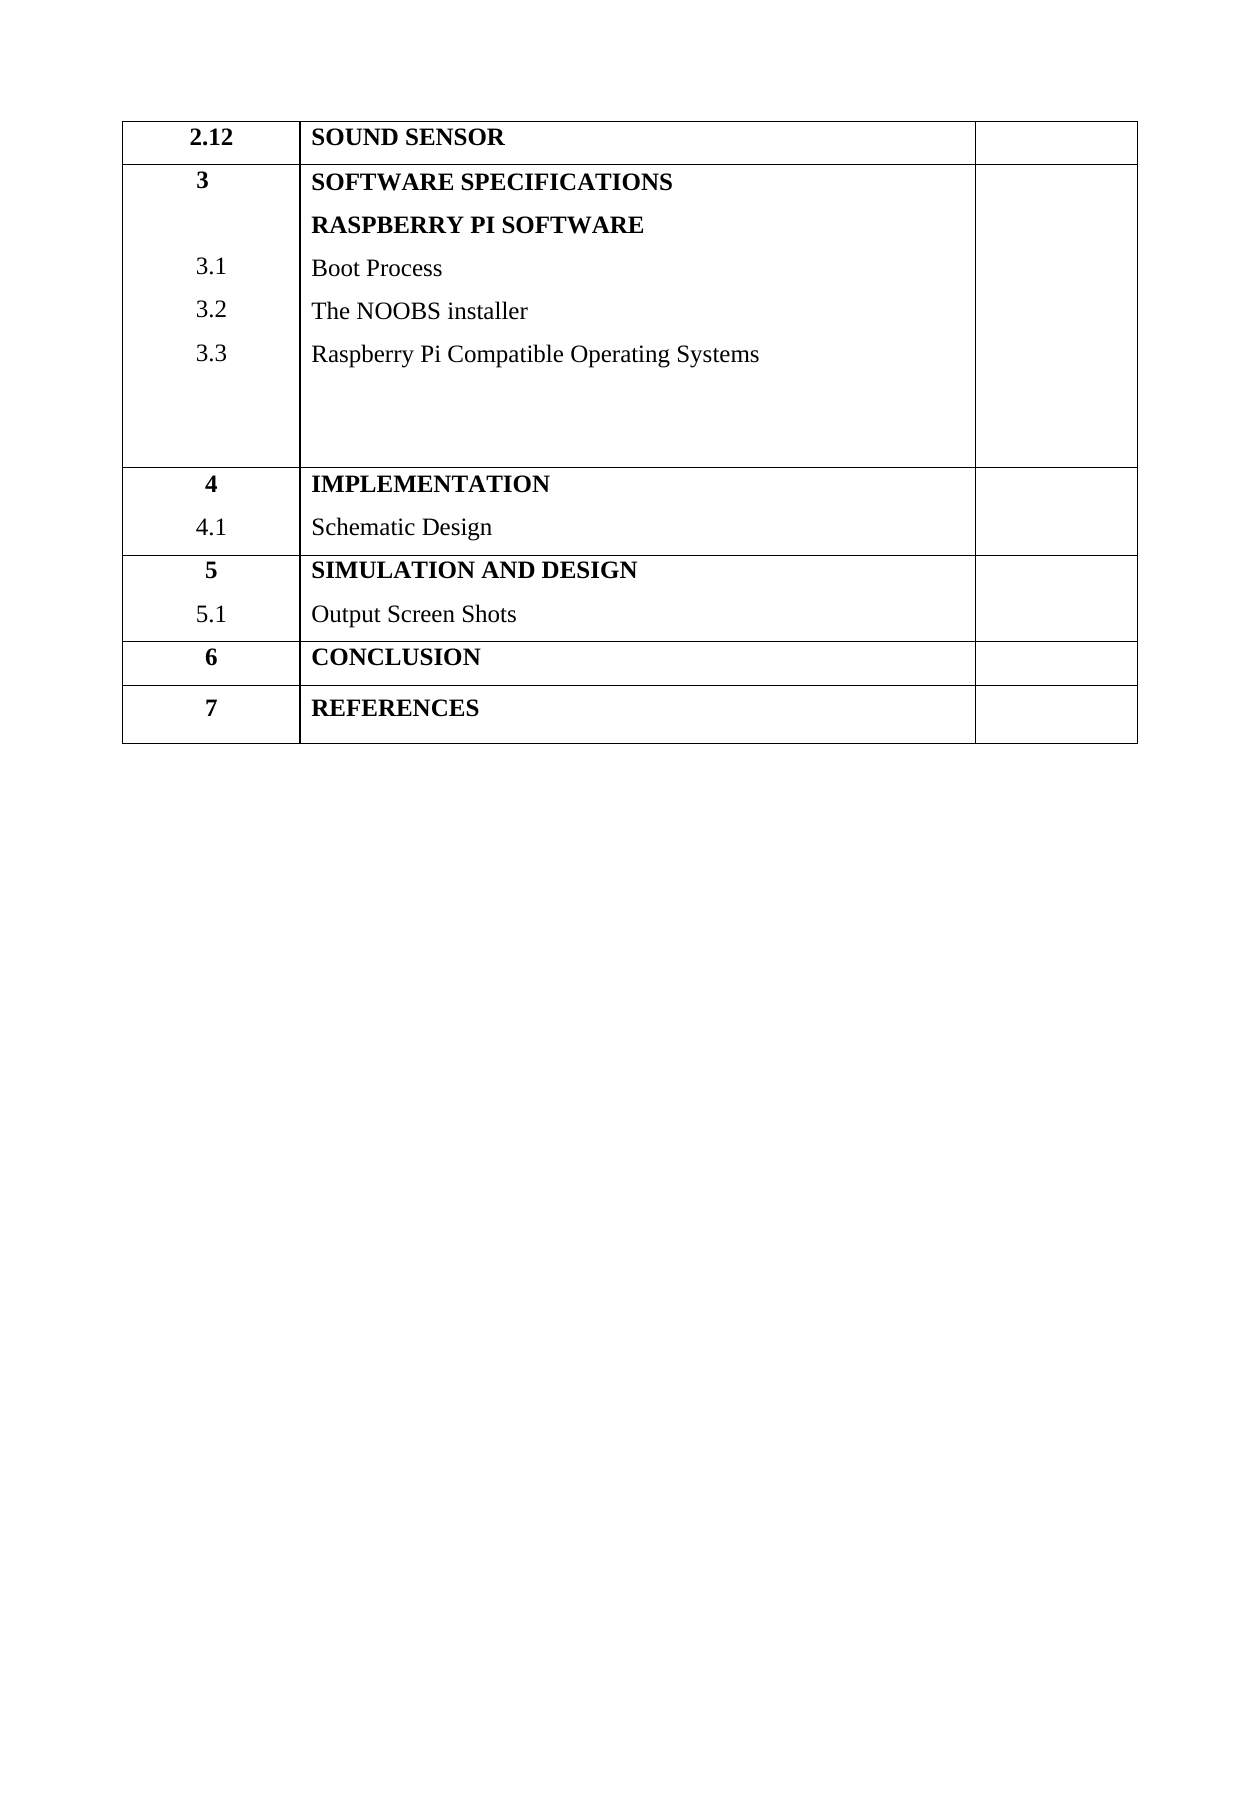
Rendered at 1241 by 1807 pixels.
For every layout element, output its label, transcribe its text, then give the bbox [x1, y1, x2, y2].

table_cell SOFTWARE SPECIFICATIONS RASPBERRY PI SOFTWARE Boot Process The NOOBS installer Raspberry Pi Compatible Operating Systems [301, 165, 975, 467]
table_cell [301, 122, 975, 164]
table_cell CONCLUSION [301, 642, 975, 685]
table_cell [976, 556, 1137, 641]
table_cell [976, 642, 1137, 685]
table_cell [976, 686, 1137, 743]
table_cell REFERENCES [301, 686, 975, 743]
table_cell 7 [123, 686, 299, 743]
table_cell 3 3.1 3.2 3.3 [123, 165, 299, 467]
table_cell SIMULATION AND DESIGN Output Screen Shots [301, 556, 975, 641]
table_cell [976, 468, 1137, 554]
table_cell IMPLEMENTATION Schematic Design [301, 468, 975, 554]
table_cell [123, 122, 299, 164]
table_cell 5 5.1 [123, 556, 299, 641]
table_cell [976, 165, 1137, 467]
table_cell [976, 122, 1137, 164]
table_cell 6 [123, 642, 299, 685]
table_cell 4 4.1 [123, 468, 299, 554]
